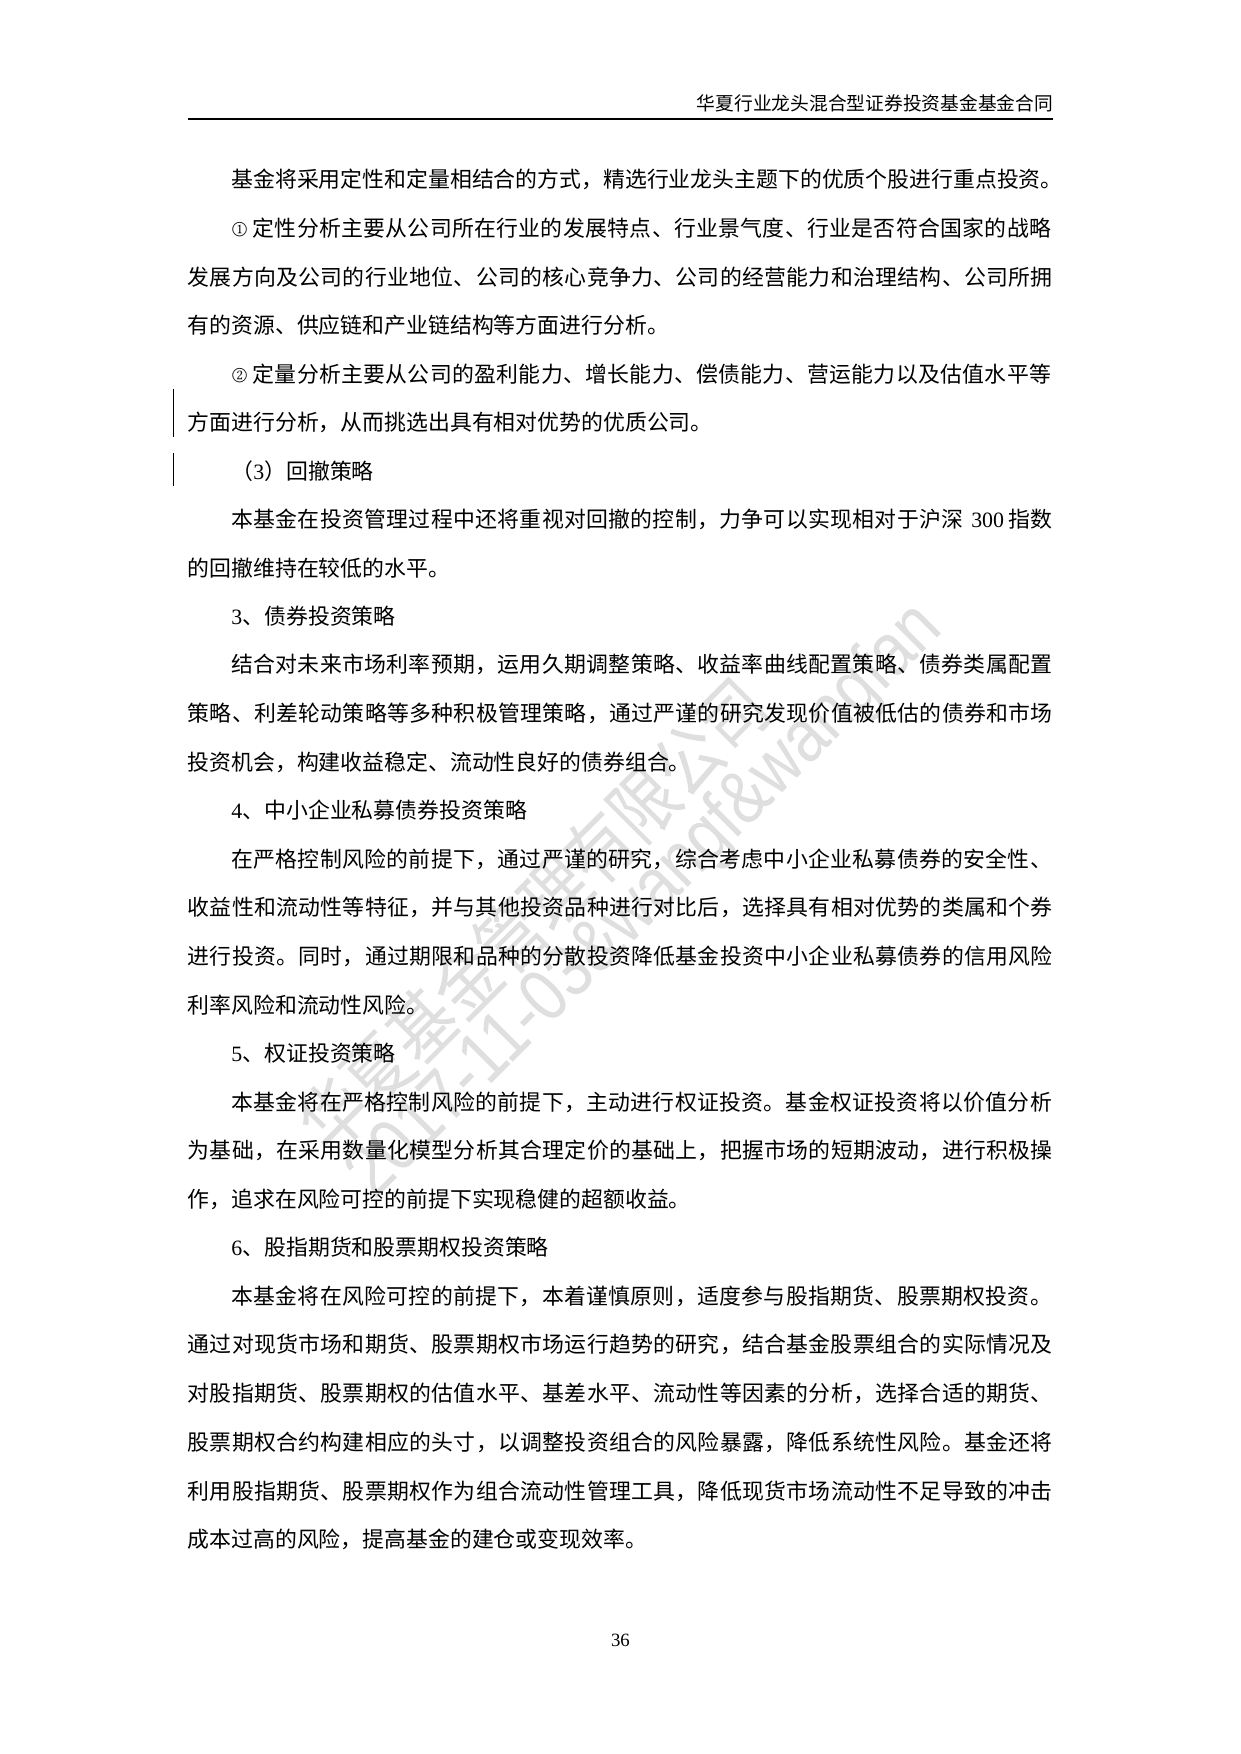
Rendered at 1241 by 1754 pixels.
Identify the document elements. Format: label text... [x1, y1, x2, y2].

text 结合对未来市场利率预期，运用久期调整策略、收益率曲线配置策略、债券类属配置策略、利差轮动策略等多种积极管理策略，通过严谨的研究发现价值被低估的债券和市场投资机会，构建收益稳定、流动性良好的债券组合。 [187, 647, 1053, 777]
text 基金将采用定性和定量相结合的方式，精选行业龙头主题下的优质个股进行重点投资。 [187, 162, 1053, 194]
text 4、中小企业私募债券投资策略 [187, 793, 1053, 825]
text ②定量分析主要从公司的盈利能力、增长能力、偿债能力、营运能力以及估值水平等方面进行分析，从而挑选出具有相对优势的优质公司。 [187, 356, 1053, 437]
text 本基金将在风险可控的前提下，本着谨慎原则，适度参与股指期货、股票期权投资。通过对现货市场和期货、股票期权市场运行趋势的研究，结合基金股票组合的实际情况及对股指期货、股票期权的估值水平、基差水平、流动性等因素的分析，选择合适的期货、股票期权合约构建相应的头寸，以调整投资组合的风险暴露，降低系统性风险。基金还将利用股指期货、股票期权作为组合流动性管理工具，降低现货市场流动性不足导致的冲击成本过高的风险，提高基金的建仓或变现效率。 [187, 1278, 1053, 1554]
text 本基金在投资管理过程中还将重视对回撤的控制，力争可以实现相对于沪深300指数的回撤维持在较低的水平。 [187, 502, 1053, 583]
text 本基金将在严格控制风险的前提下，主动进行权证投资。基金权证投资将以价值分析为基础，在采用数量化模型分析其合理定价的基础上，把握市场的短期波动，进行积极操作，追求在风险可控的前提下实现稳健的超额收益。 [187, 1084, 1053, 1214]
text 在严格控制风险的前提下，通过严谨的研究，综合考虑中小企业私募债券的安全性、收益性和流动性等特征，并与其他投资品种进行对比后，选择具有相对优势的类属和个券进行投资。同时，通过期限和品种的分散投资降低基金投资中小企业私募债券的信用风险、利率风险和流动性风险。 [187, 841, 1053, 1020]
text ①定性分析主要从公司所在行业的发展特点、行业景气度、行业是否符合国家的战略发展方向及公司的行业地位、公司的核心竞争力、公司的经营能力和治理结构、公司所拥有的资源、供应链和产业链结构等方面进行分析。 [187, 210, 1053, 340]
text 5、权证投资策略 [187, 1036, 1053, 1068]
text 3、债券投资策略 [187, 599, 1053, 631]
text （3）回撤策略 [187, 453, 1053, 486]
text 6、股指期货和股票期权投资策略 [187, 1230, 1053, 1262]
